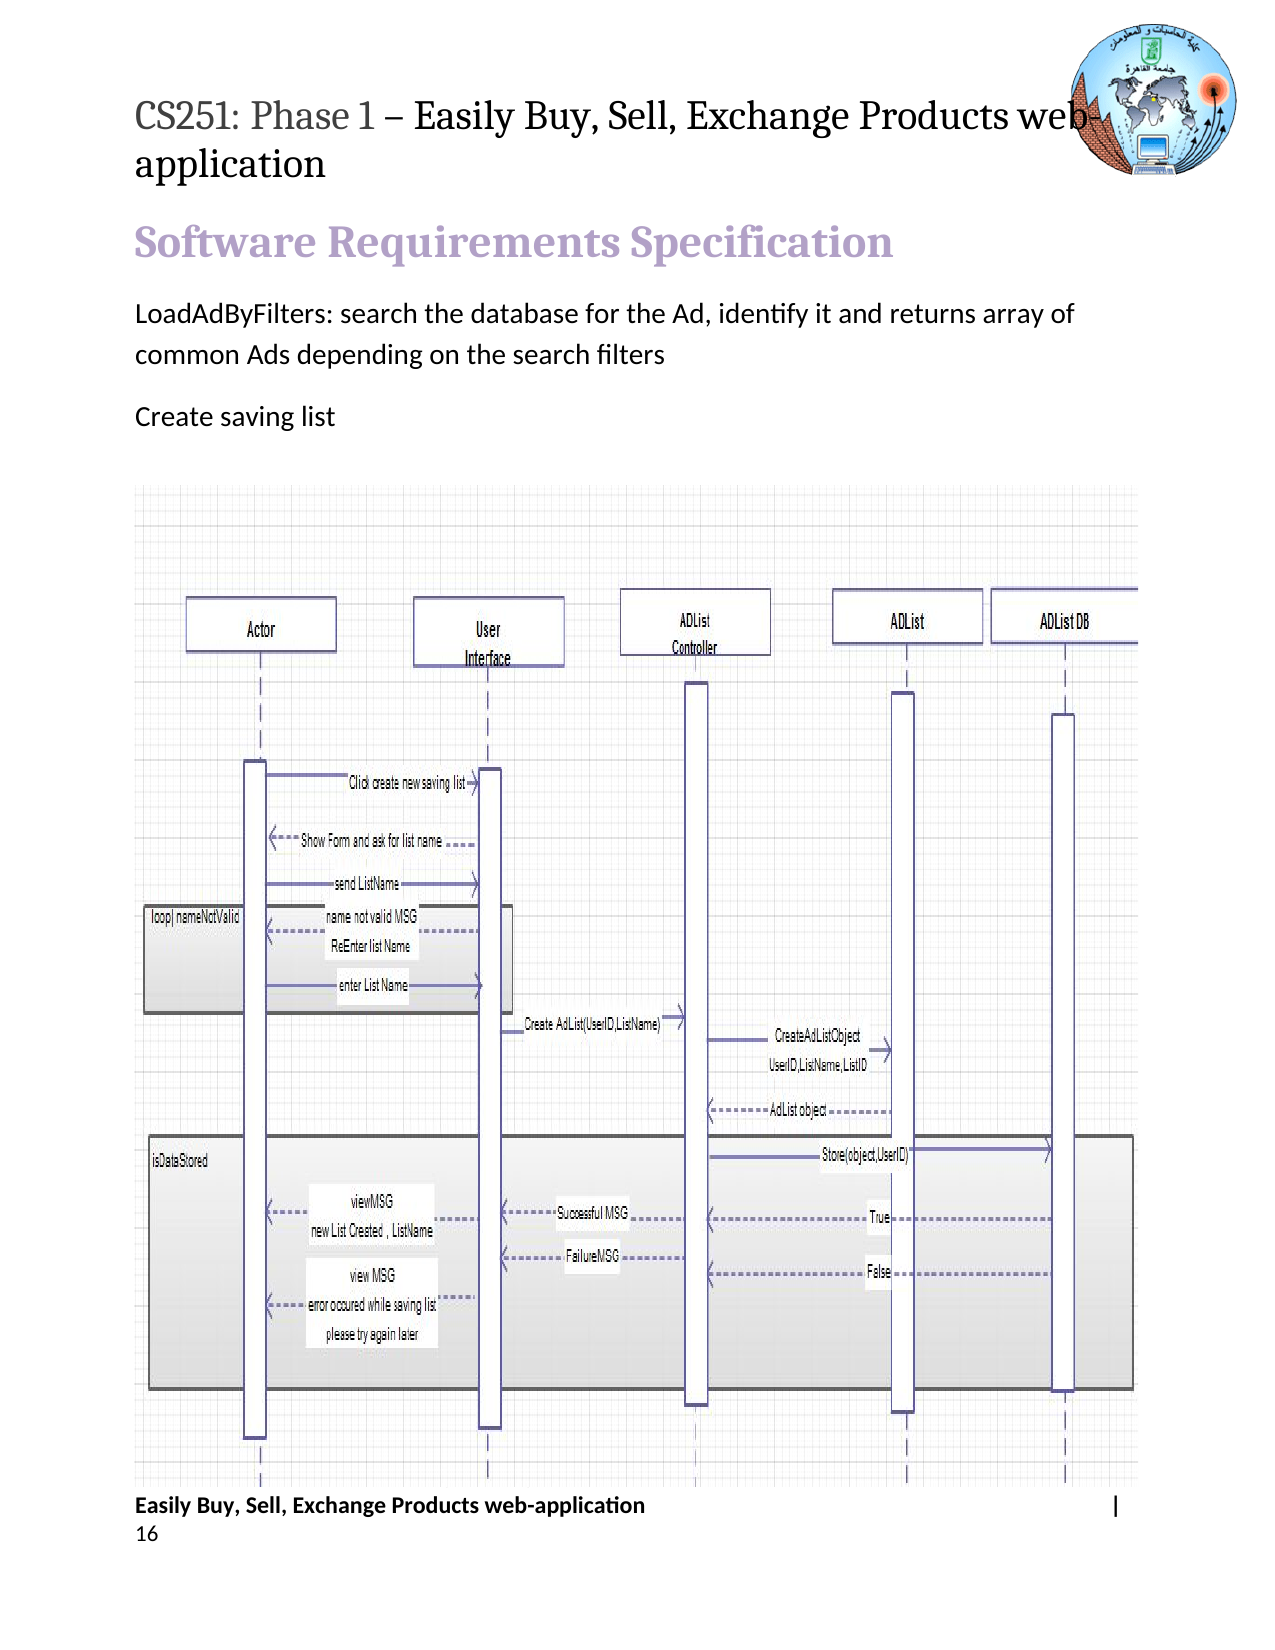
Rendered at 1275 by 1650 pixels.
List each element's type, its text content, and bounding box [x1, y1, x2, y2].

picture [1073, 111, 1083, 128]
text Create saving list [135, 398, 1140, 434]
text LoadAdByFilters: search the database for the Ad, identify it and returns array of common Ads depending on the search filters [135, 295, 1140, 372]
picture [1071, 24, 1238, 180]
picture [134, 485, 1139, 1487]
